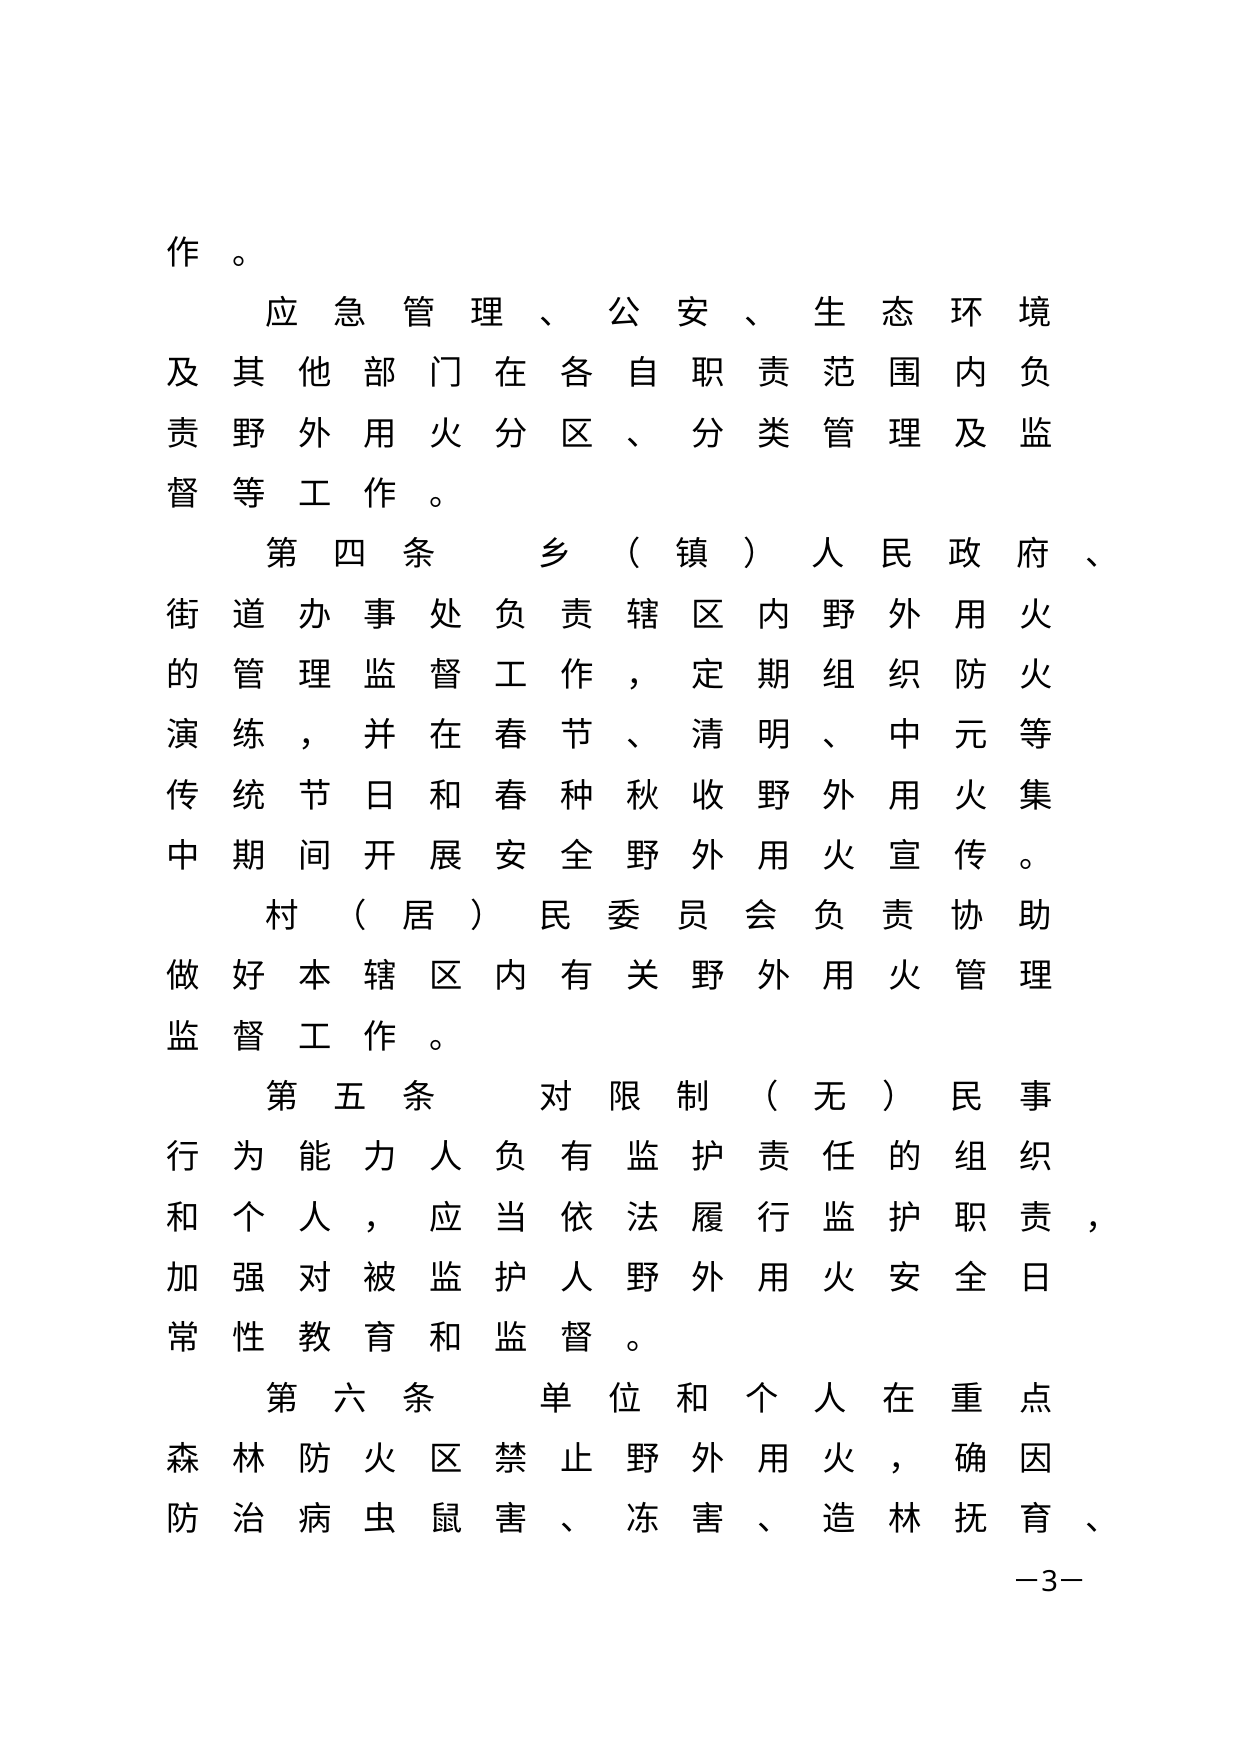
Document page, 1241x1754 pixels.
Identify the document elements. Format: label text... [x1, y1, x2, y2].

text 第六条 单位和个人在重点森林防火区禁止野外用火，确因防治病虫鼠害、冻害、造林抚育、工程建设等特殊情况需用火的，应当经县（市）人民政府批准。 [167, 1365, 1085, 1546]
text 第五条 对限制（无）民事行为能力人负有监护责任的组织和个人，应当依法履行监护职责，加强对被监护人野外用火安全日常性教育和监督。 [167, 1064, 1085, 1365]
text 村（居）民委员会负责协助做好本辖区内有关野外用火管理监督工作。 [167, 883, 1085, 1064]
text 应急管理、公安、生态环境及其他部门在各自职责范围内负责野外用火分区、分类管理及监督等工作。 [167, 280, 1085, 521]
text 第四条 乡（镇）人民政府、街道办事处负责辖区内野外用火的管理监督工作，定期组织防火演练，并在春节、清明、中元等传统节日和春种秋收野外用火集中期间开展安全野外用火宣传。 [167, 521, 1085, 883]
text 林业部门负责组织指导森林防火区的野外用火管理监督工作；农业农村部门负责农业生产区的野外农事用火安全监督和指导工作。 [167, 219, 1085, 280]
